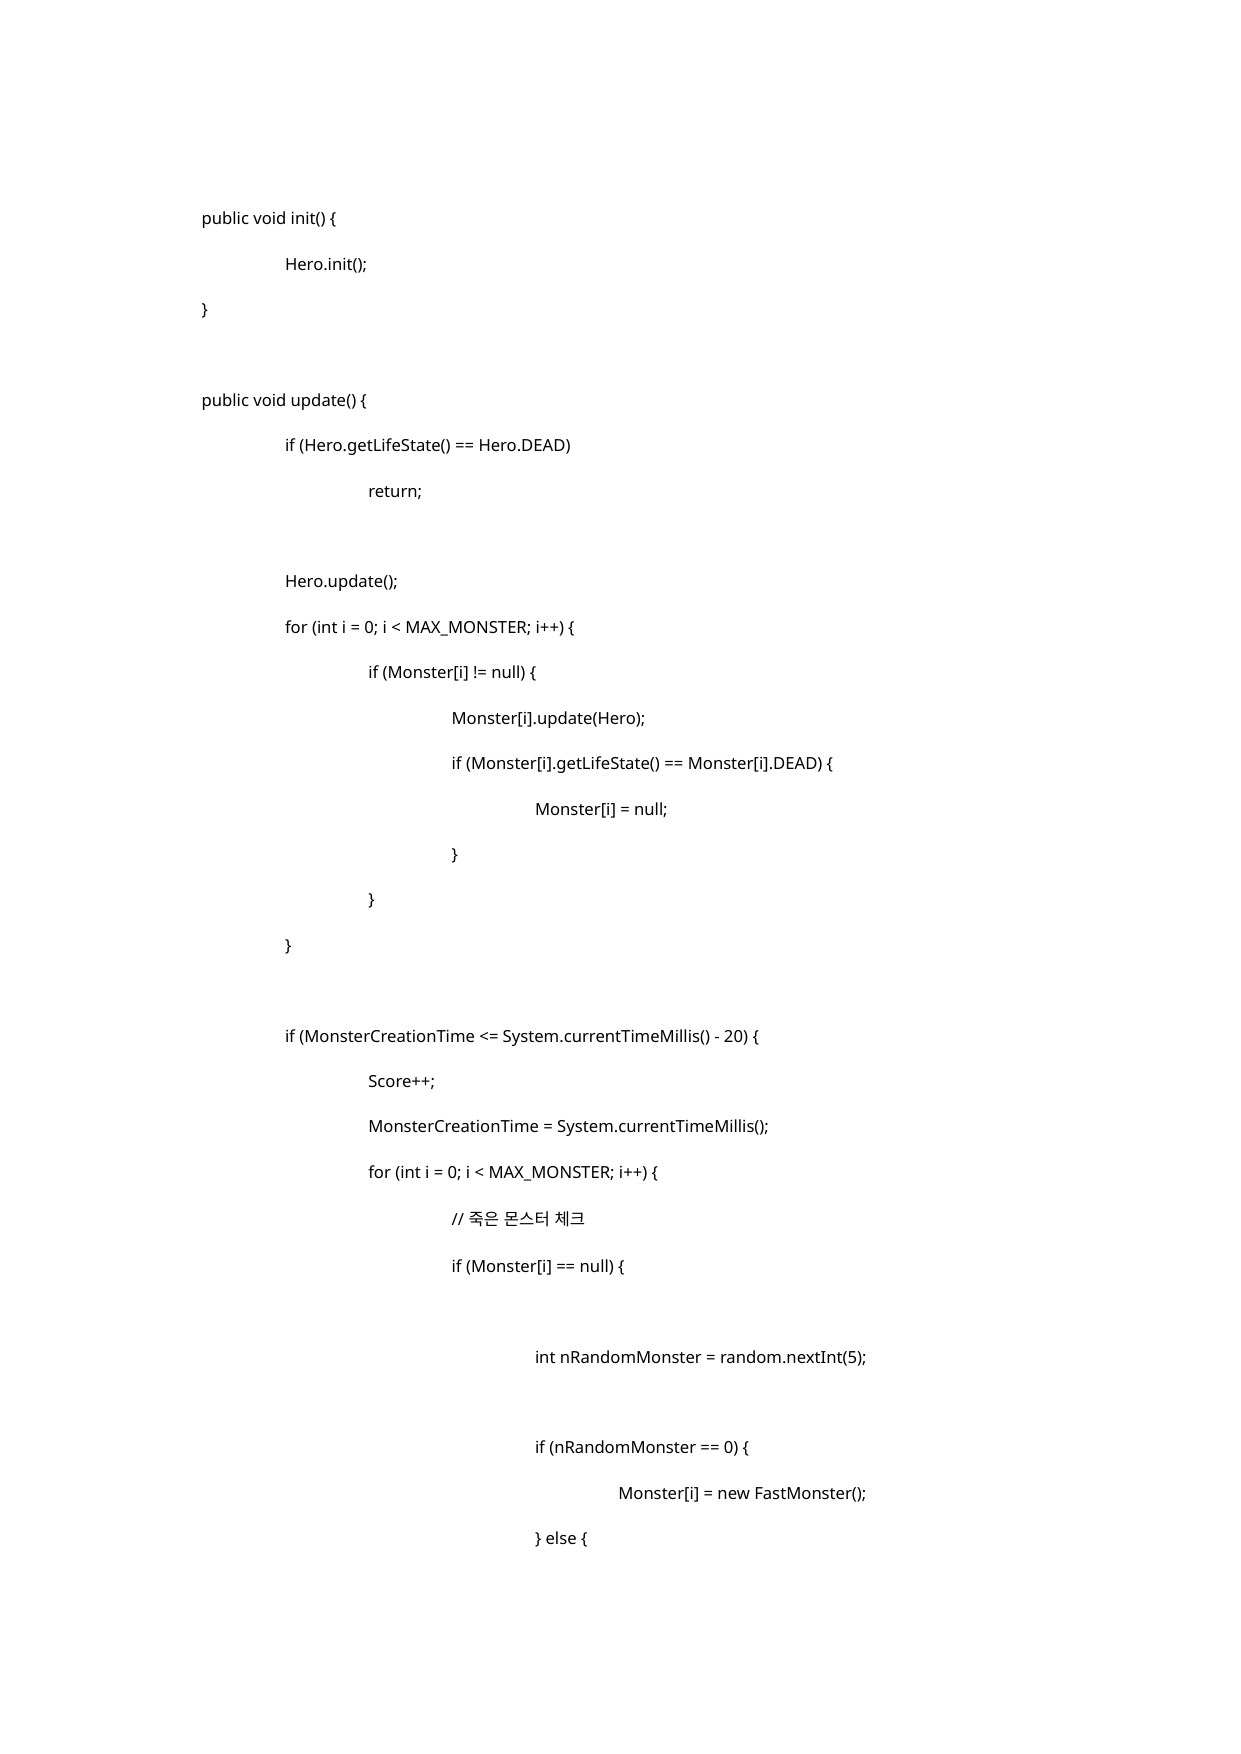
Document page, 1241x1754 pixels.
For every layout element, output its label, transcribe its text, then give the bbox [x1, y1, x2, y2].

text public void init() { [118, 207, 1122, 229]
text Score++; [118, 1069, 1122, 1092]
text if (nRandomMonster == 0) { [118, 1436, 1122, 1459]
text } [118, 842, 1122, 865]
text } [118, 933, 1122, 956]
text public void update() { [118, 388, 1122, 411]
text Monster[i] = null; [118, 797, 1122, 820]
text // 죽은 몬스터 체크 [118, 1206, 1122, 1230]
text } else { [118, 1527, 1122, 1549]
text for (int i = 0; i < MAX_MONSTER; i++) { [118, 615, 1122, 638]
text if (Hero.getLifeState() == Hero.DEAD) [118, 434, 1122, 456]
text if (Monster[i] == null) { [118, 1254, 1122, 1277]
text MonsterCreationTime = System.currentTimeMillis(); [118, 1115, 1122, 1138]
text } [118, 297, 1122, 320]
text if (Monster[i].getLifeState() == Monster[i].DEAD) { [118, 752, 1122, 774]
text if (Monster[i] != null) { [118, 661, 1122, 683]
text } [118, 888, 1122, 911]
text Monster[i] = new FastMonster(); [118, 1481, 1122, 1504]
text Hero.update(); [118, 570, 1122, 593]
text if (MonsterCreationTime <= System.currentTimeMillis() - 20) { [118, 1024, 1122, 1047]
text Hero.init(); [118, 252, 1122, 275]
text int nRandomMonster = random.nextInt(5); [118, 1345, 1122, 1368]
text for (int i = 0; i < MAX_MONSTER; i++) { [118, 1160, 1122, 1183]
text return; [118, 479, 1122, 502]
text Monster[i].update(Hero); [118, 706, 1122, 729]
